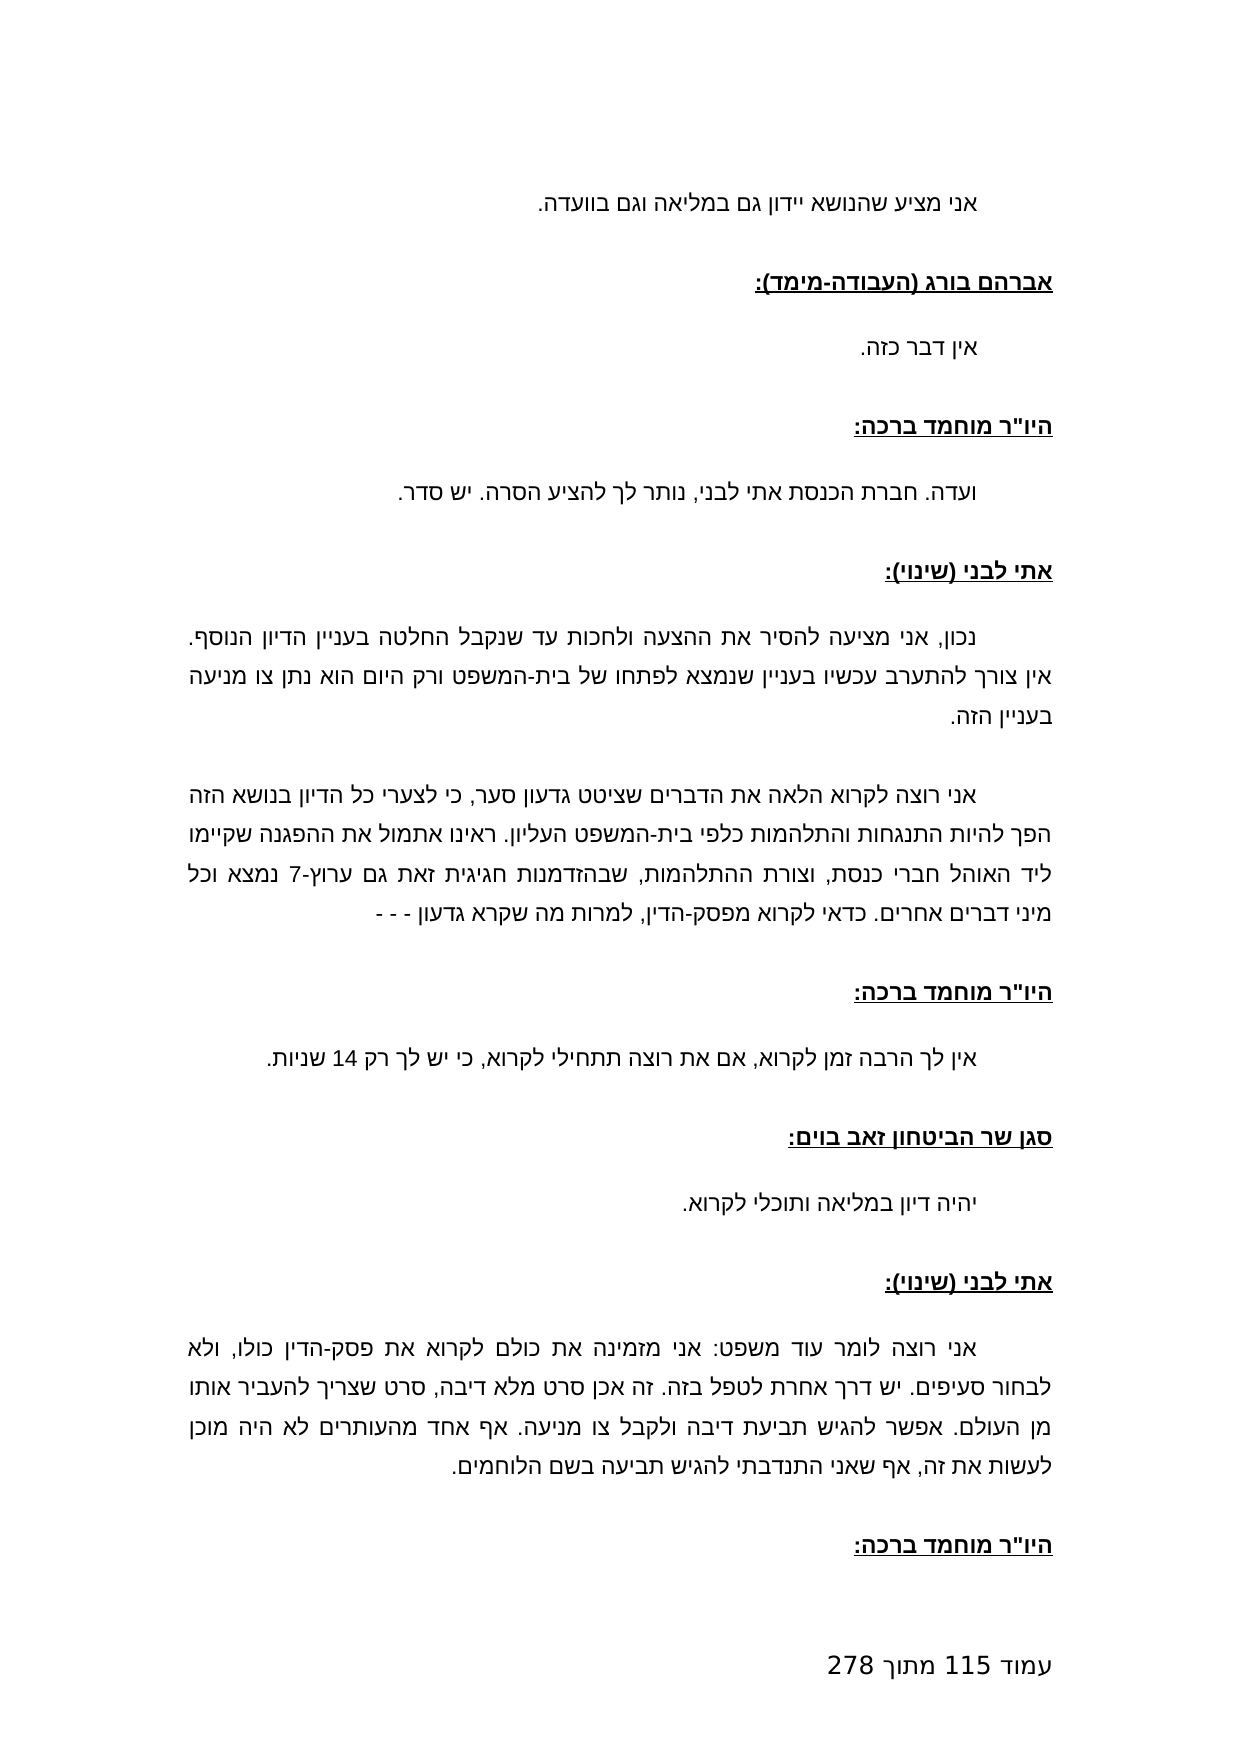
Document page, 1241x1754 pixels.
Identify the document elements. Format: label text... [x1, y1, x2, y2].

text יהיה דיון במליאה ותוכלי לקרוא. [187, 1190, 1053, 1216]
text אני מציע שהנושא יידון גם במליאה וגם בוועדה. [187, 189, 1053, 216]
text אתי לבני (שינוי): [187, 558, 1053, 584]
text אברהם בורג (העבודה-מימד): [187, 268, 1053, 295]
text היו"ר מוחמד ברכה: [187, 979, 1053, 1006]
text אני רוצה לקרוא הלאה את הדברים שציטט גדעון סער, כי לצערי כל הדיון בנושא הזה הפך להיות התנגחות והתלהמות כלפי בית-המשפט העליון. ראינו אתמול את ההפגנה שקיימו ליד האוהל חברי כנסת, וצורת ההתלהמות, שבהזדמנות חגיגית זאת גם ערוץ-7 נמצא וכל מיני דברים אחרים. כדאי לקרוא מפסק-הדין, למרות מה שקרא גדעון - - - [187, 782, 1053, 927]
text סגן שר הביטחון זאב בוים: [187, 1124, 1053, 1150]
text אני רוצה לומר עוד משפט: אני מזמינה את כולם לקרוא את פסק-הדין כולו, ולא לבחור סעיפים. יש דרך אחרת לטפל בזה. זה אכן סרט מלא דיבה, סרט שצריך להעביר אותו מן העולם. אפשר להגיש תביעת דיבה ולקבל צו מניעה. אף אחד מהעותרים לא היה מוכן לעשות את זה, אף שאני התנדבתי להגיש תביעה בשם הלוחמים. [187, 1334, 1053, 1479]
text אין לך הרבה זמן לקרוא, אם את רוצה תתחילי לקרוא, כי יש לך רק 14 שניות. [187, 1045, 1053, 1071]
text אין דבר כזה. [187, 334, 1053, 361]
text ועדה. חברת הכנסת אתי לבני, נותר לך להציע הסרה. יש סדר. [187, 479, 1053, 505]
text היו"ר מוחמד ברכה: [187, 1532, 1053, 1558]
text נכון, אני מציעה להסיר את ההצעה ולחכות עד שנקבל החלטה בעניין הדיון הנוסף. אין צורך להתערב עכשיו בעניין שנמצא לפתחו של בית-המשפט ורק היום הוא נתן צו מניעה בעניין הזה. [187, 624, 1053, 729]
text אתי לבני (שינוי): [187, 1269, 1053, 1295]
text היו"ר מוחמד ברכה: [187, 413, 1053, 439]
